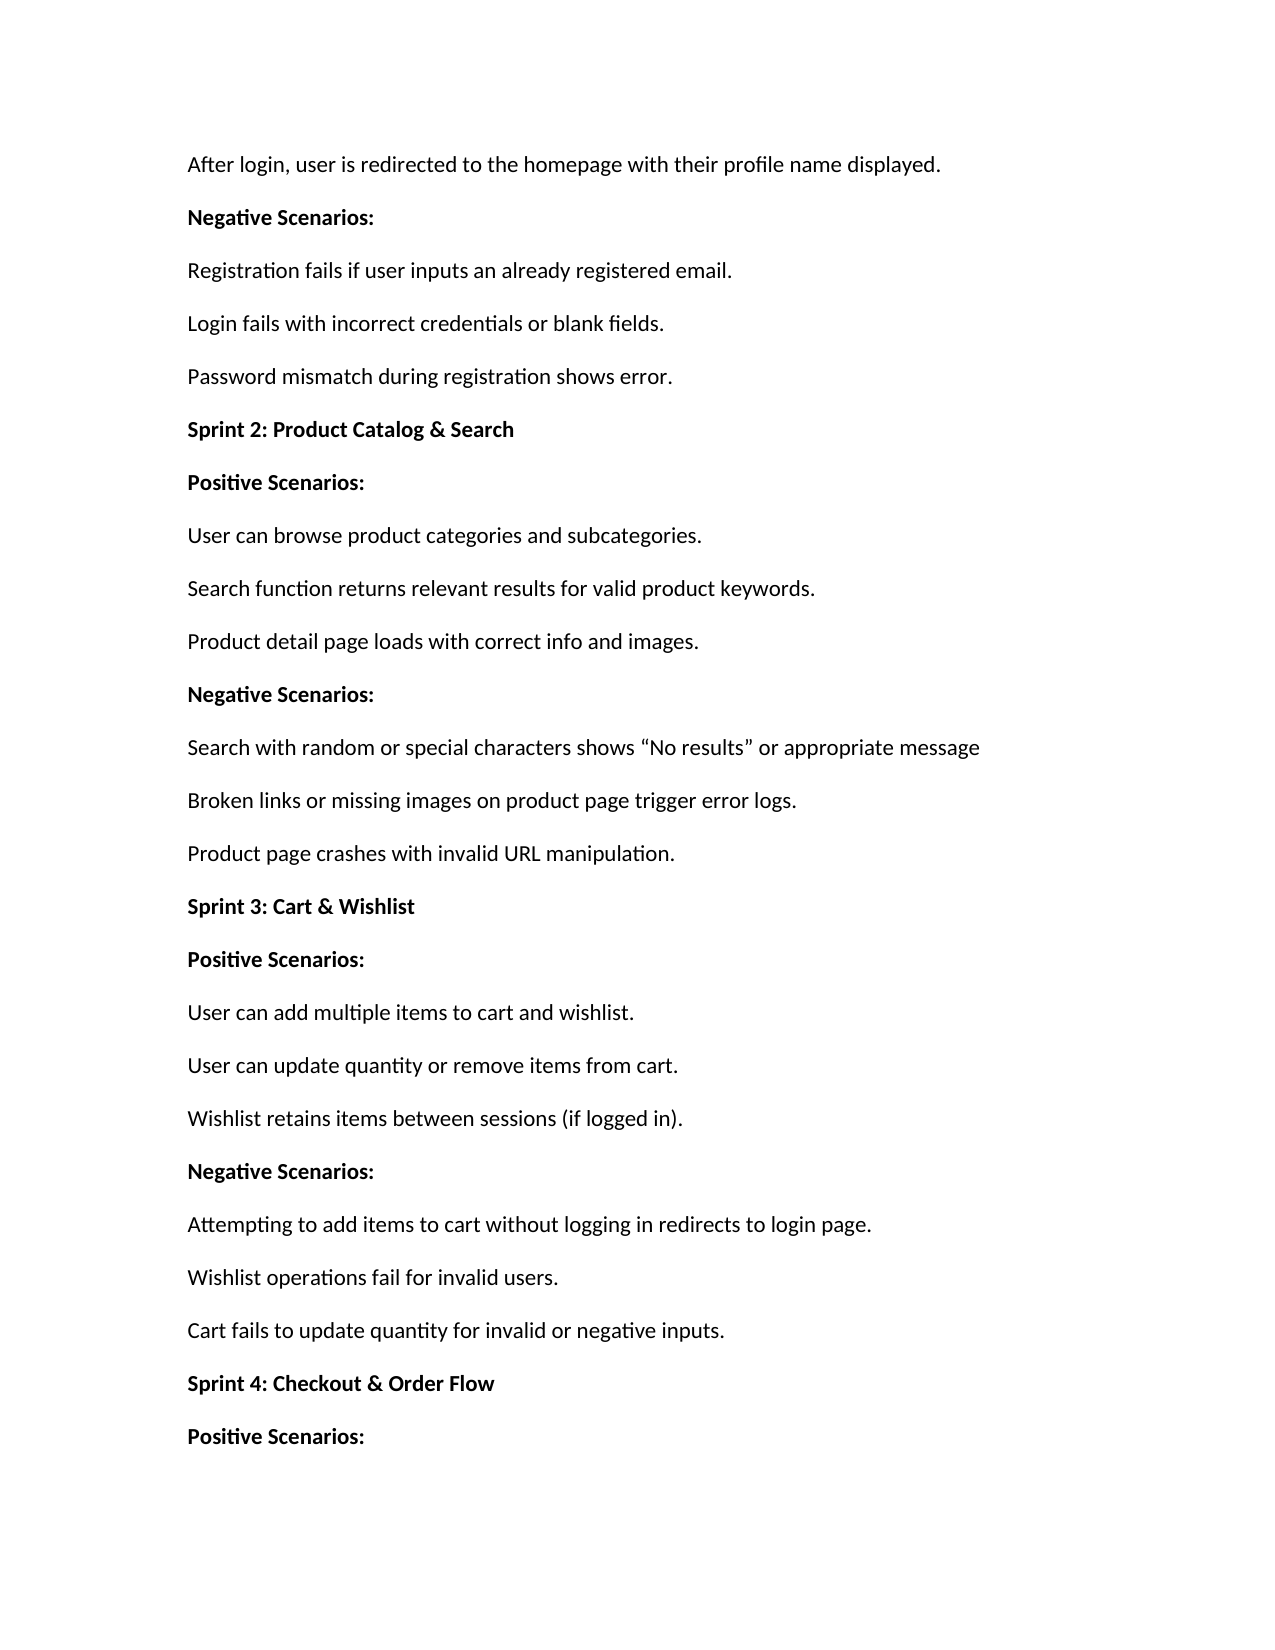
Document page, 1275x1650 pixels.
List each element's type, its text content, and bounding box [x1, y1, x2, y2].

text Positive Scenarios: [187, 945, 1087, 973]
text Login fails with incorrect credentials or blank fields. [187, 309, 1087, 337]
text Sprint 4: Checkout & Order Flow [187, 1369, 1087, 1397]
text Password mismatch during registration shows error. [187, 362, 1087, 390]
text Negative Scenarios: [187, 680, 1087, 708]
text Positive Scenarios: [187, 468, 1087, 496]
text Positive Scenarios: [187, 1422, 1087, 1451]
text Wishlist operations fail for invalid users. [187, 1263, 1087, 1291]
text Broken links or missing images on product page trigger error logs. [187, 786, 1087, 814]
text Sprint 2: Product Catalog & Search [187, 415, 1087, 443]
text Attempting to add items to cart without logging in redirects to login page. [187, 1210, 1087, 1238]
text Negative Scenarios: [187, 1157, 1087, 1185]
text Negative Scenarios: [187, 203, 1087, 231]
text Product page crashes with invalid URL manipulation. [187, 839, 1087, 867]
text Registration fails if user inputs an already registered email. [187, 256, 1087, 284]
text After login, user is redirected to the homepage with their profile name displayed. [187, 150, 1087, 178]
text Cart fails to update quantity for invalid or negative inputs. [187, 1316, 1087, 1344]
text User can update quantity or remove items from cart. [187, 1051, 1087, 1079]
text Product detail page loads with correct info and images. [187, 627, 1087, 655]
text User can add multiple items to cart and wishlist. [187, 998, 1087, 1026]
text Sprint 3: Cart & Wishlist [187, 892, 1087, 920]
text Wishlist retains items between sessions (if logged in). [187, 1104, 1087, 1132]
text User can browse product categories and subcategories. [187, 521, 1087, 549]
text Search function returns relevant results for valid product keywords. [187, 574, 1087, 602]
text Search with random or special characters shows “No results” or appropriate message [187, 733, 1087, 761]
